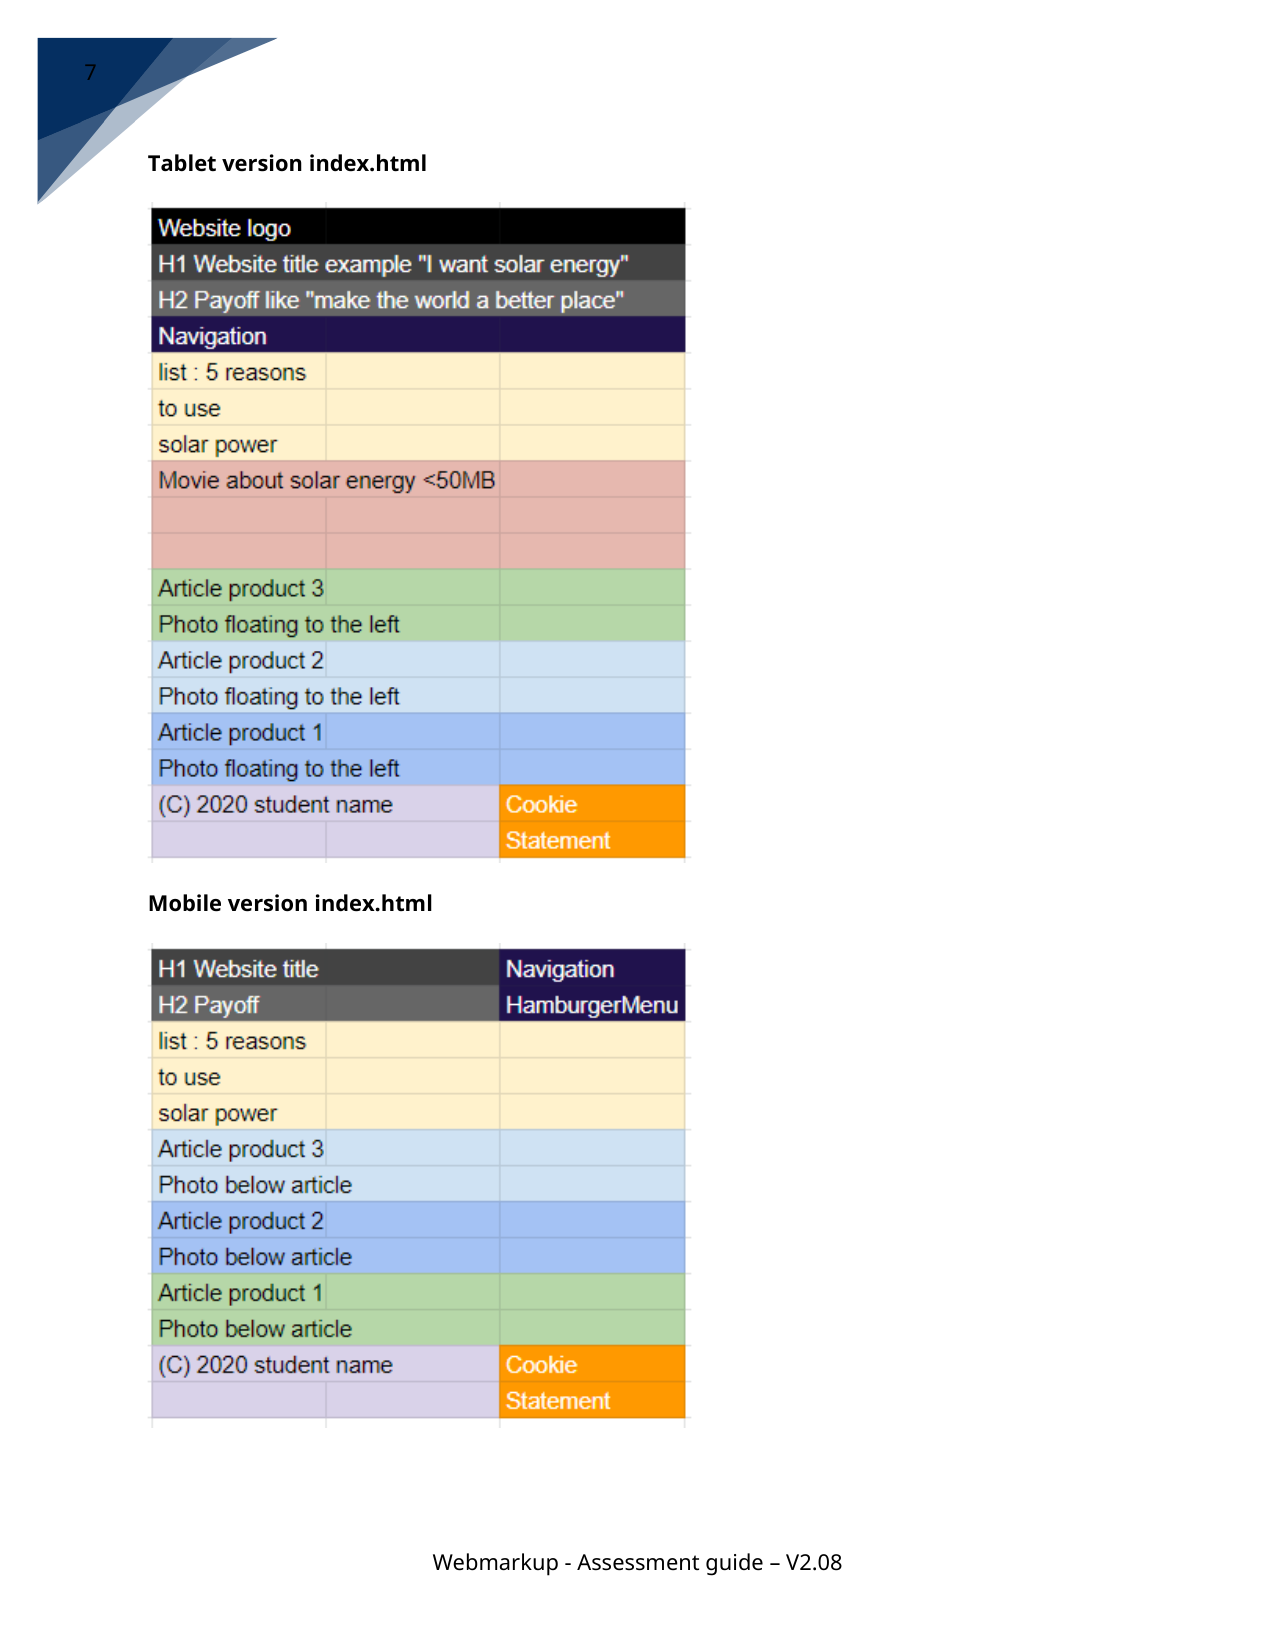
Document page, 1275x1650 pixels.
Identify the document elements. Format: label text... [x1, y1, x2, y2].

picture [37, 37, 692, 863]
picture [147, 943, 692, 1428]
text Mobile version index.html [148, 888, 1127, 918]
text Tablet version index.html [148, 148, 1127, 177]
